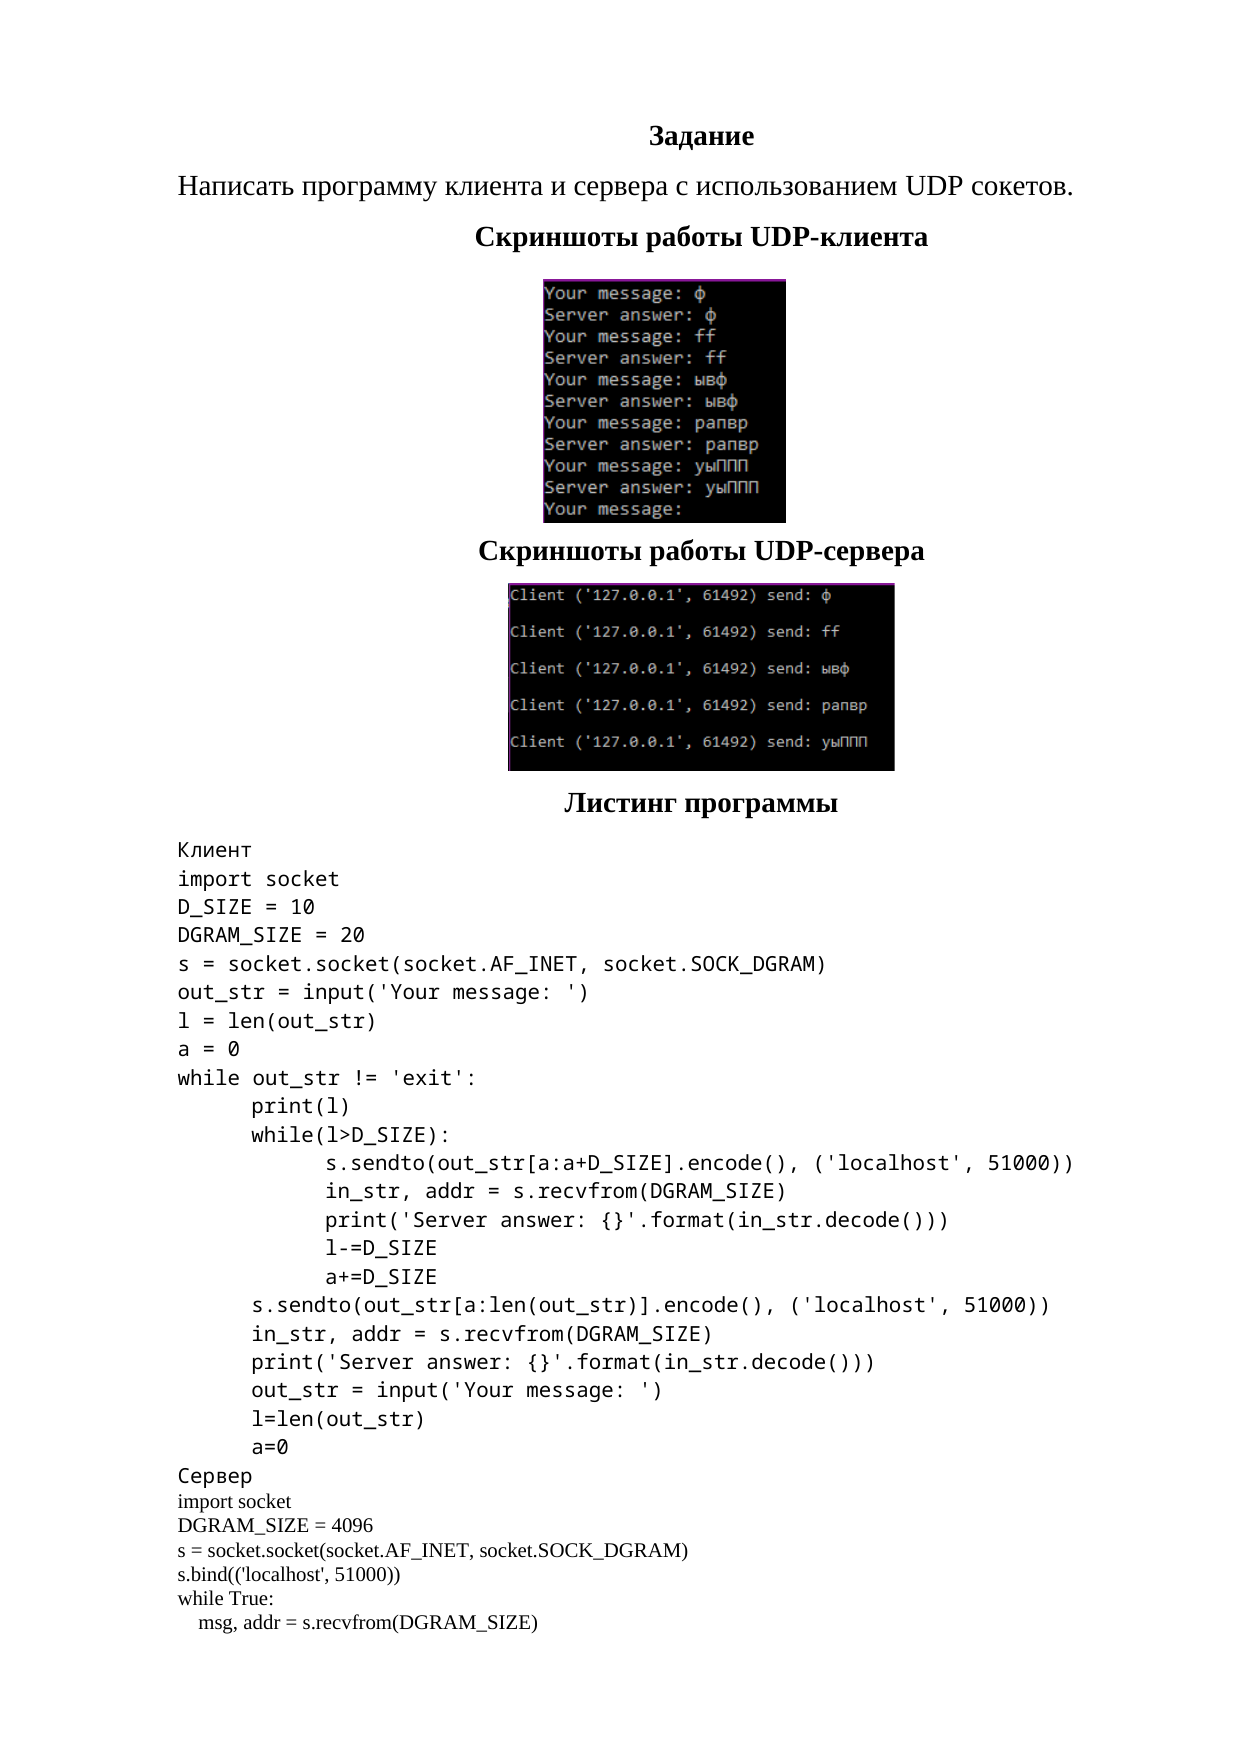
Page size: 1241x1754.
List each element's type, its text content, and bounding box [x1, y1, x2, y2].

text DGRAM_SIZE = 20 [177, 921, 1152, 949]
text a+=D_SIZE [177, 1262, 1152, 1290]
text s.sendto(out_str[a:a+D_SIZE].encode(), ('localhost', 51000)) [177, 1148, 1152, 1177]
text in_str, addr = s.recvfrom(DGRAM_SIZE) [177, 1177, 1152, 1205]
text import socket [177, 864, 1152, 892]
text print('Server answer: {}'.format(in_str.decode())) [177, 1205, 1152, 1233]
picture [508, 583, 895, 771]
text DGRAM_SIZE = 4096 [177, 1513, 1152, 1537]
text l-=D_SIZE [177, 1233, 1152, 1262]
text s = socket.socket(socket.AF_INET, socket.SOCK_DGRAM) [177, 1537, 1152, 1562]
text Скриншоты работы UDP-сервера [177, 533, 1152, 566]
text s.bind(('localhost', 51000)) [177, 1562, 1152, 1586]
text print(l) [177, 1091, 1152, 1120]
text print('Server answer: {}'.format(in_str.decode())) [177, 1347, 1152, 1376]
picture [543, 279, 786, 523]
text out_str = input('Your message: ') [177, 977, 1152, 1006]
text a=0 [177, 1432, 1152, 1461]
text D_SIZE = 10 [177, 892, 1152, 921]
text Скриншоты работы UDP-клиента [177, 219, 1152, 252]
text Задание [177, 118, 1152, 152]
text a = 0 [177, 1034, 1152, 1063]
text out_str = input('Your message: ') [177, 1376, 1152, 1404]
text in_str, addr = s.recvfrom(DGRAM_SIZE) [177, 1319, 1152, 1347]
text l = len(out_str) [177, 1006, 1152, 1034]
text l=len(out_str) [177, 1404, 1152, 1432]
text Сервер [177, 1461, 1152, 1489]
text while True: [177, 1586, 1152, 1610]
text while out_str != 'exit': [177, 1063, 1152, 1091]
text s.sendto(out_str[a:len(out_str)].encode(), ('localhost', 51000)) [177, 1290, 1152, 1319]
text msg, addr = s.recvfrom(DGRAM_SIZE) [177, 1610, 1152, 1634]
text Клиент [177, 835, 1152, 864]
text Листинг программы [177, 785, 1152, 818]
text while(l>D_SIZE): [177, 1120, 1152, 1148]
text Написать программу клиента и сервера с использованием UDP сокетов. [177, 168, 1152, 202]
text s = socket.socket(socket.AF_INET, socket.SOCK_DGRAM) [177, 949, 1152, 977]
text import socket [177, 1489, 1152, 1513]
